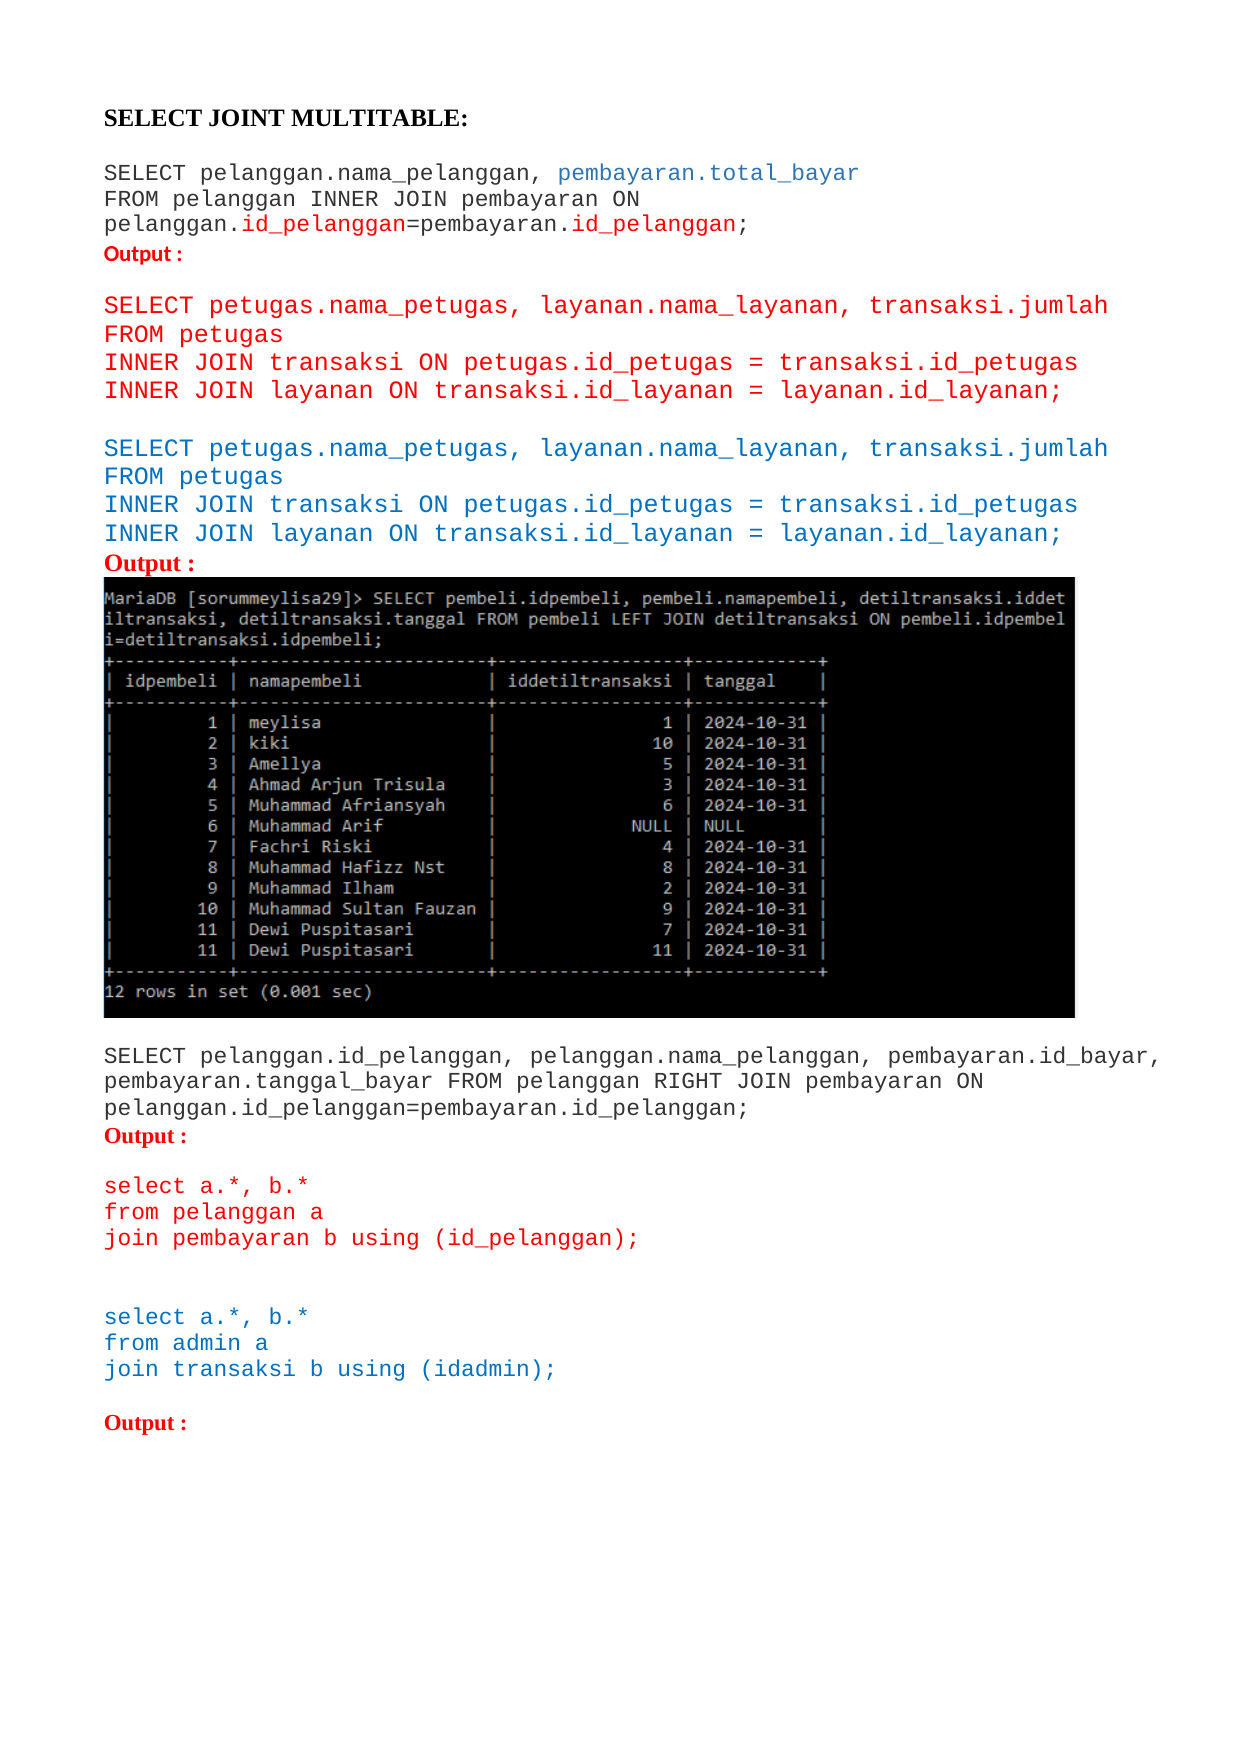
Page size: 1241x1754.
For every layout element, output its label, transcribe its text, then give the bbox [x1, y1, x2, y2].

text from admin a [103, 1331, 1226, 1357]
text join pembayaran b using (id_pelanggan); [103, 1226, 1226, 1252]
text from pelanggan a [103, 1200, 1226, 1226]
text FROM pelanggan INNER JOIN pembayaran ON pelanggan.id_pelanggan=pembayaran.id_pelanggan; Output : [103, 187, 1226, 267]
text INNER JOIN transaksi ON petugas.id_petugas = transaksi.id_petugas [103, 350, 1226, 378]
text select a.*, b.* [103, 1305, 1226, 1331]
text SELECT petugas.nama_petugas, layanan.nama_layanan, transaksi.jumlah [103, 293, 1226, 321]
text FROM petugas [103, 463, 1226, 492]
text Output : [103, 1409, 1226, 1436]
text INNER JOIN transaksi ON petugas.id_petugas = transaksi.id_petugas [103, 492, 1226, 520]
text Output : [103, 1122, 1226, 1148]
text join transaksi b using (idadmin); [103, 1357, 1226, 1383]
text SELECT pelanggan.id_pelanggan, pelanggan.nama_pelanggan, pembayaran.id_bayar, pembayaran.tanggal_bayar FROM pelanggan RIGHT JOIN pembayaran ON pelanggan.id_pelanggan=pembayaran.id_pelanggan; [103, 1044, 1226, 1122]
text FROM petugas [103, 321, 1226, 350]
text SELECT JOINT MULTITABLE: [103, 103, 1226, 132]
text INNER JOIN layanan ON transaksi.id_layanan = layanan.id_layanan; [103, 378, 1226, 406]
text Output : [103, 548, 1226, 577]
text INNER JOIN layanan ON transaksi.id_layanan = layanan.id_layanan; [103, 520, 1226, 548]
text select a.*, b.* [103, 1174, 1226, 1200]
text SELECT pelanggan.nama_pelanggan, pembayaran.total_bayar [103, 161, 1226, 187]
picture [103, 577, 1079, 1018]
text SELECT petugas.nama_petugas, layanan.nama_layanan, transaksi.jumlah [103, 435, 1226, 463]
